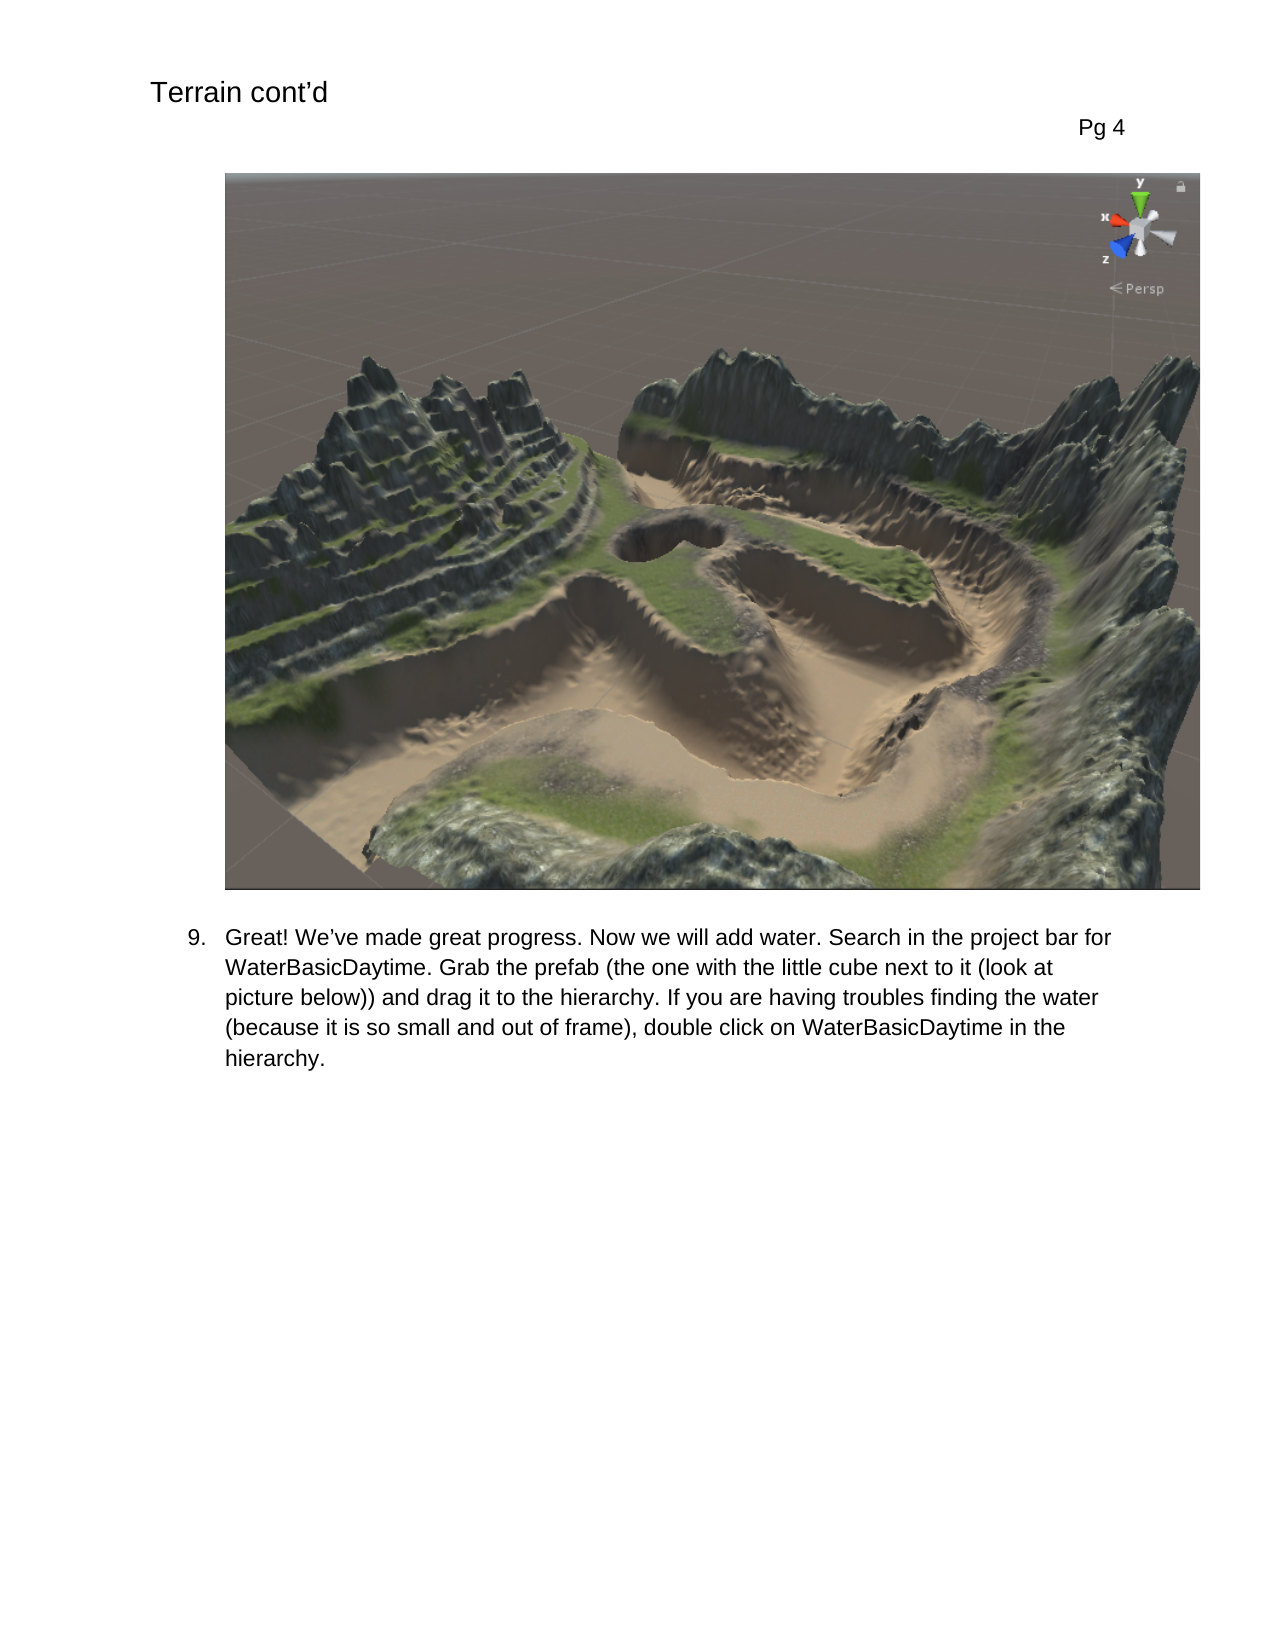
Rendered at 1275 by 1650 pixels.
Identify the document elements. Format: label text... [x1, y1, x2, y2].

picture [225, 173, 1200, 890]
list Great! We’ve made great progress. Now we will add water. Search in the project bar for WaterBasicDaytime. Grab the prefab (the one with the little cube next to it (look at picture below)) and drag it to the hierarchy. If you are having troubles finding the water (because it is so small and out of frame), double click on WaterBasicDaytime in the hierarchy. [187, 924, 1125, 1071]
